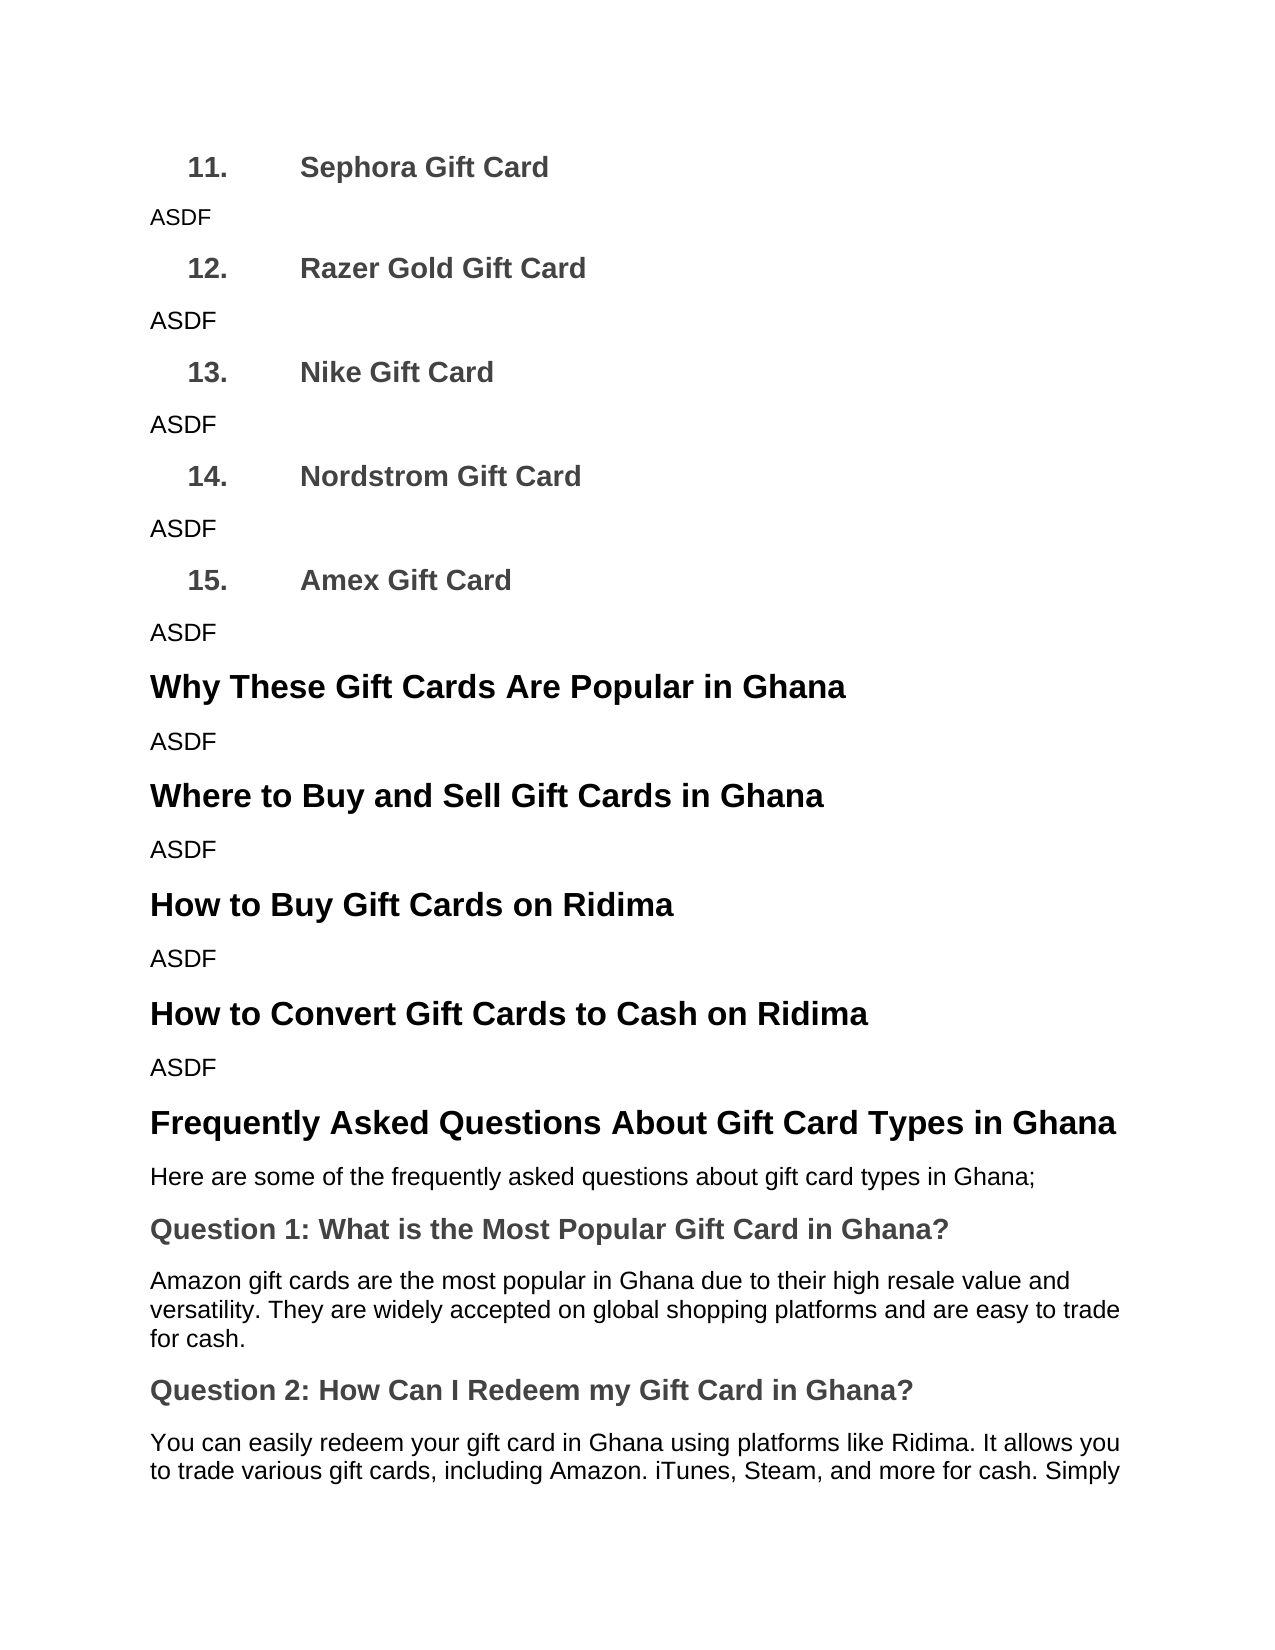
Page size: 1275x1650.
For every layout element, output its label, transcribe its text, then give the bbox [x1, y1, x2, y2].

subtitle Why These Gift Cards Are Popular in Ghana [150, 667, 1125, 706]
text ASDF [150, 1053, 1125, 1082]
subtitle Razer Gold Gift Card [187, 252, 1125, 285]
text ASDF [150, 306, 1125, 335]
text ASDF [150, 410, 1125, 439]
text ASDF [150, 204, 1125, 231]
subtitle How to Convert Gift Cards to Cash on Ridima [150, 994, 1125, 1032]
subtitle Where to Buy and Sell Gift Cards in Ghana [150, 776, 1125, 815]
text Amazon gift cards are the most popular in Ghana due to their high resale value and versatility. They are widely accepted on global shopping platforms and are easy to trade for cash. [150, 1266, 1125, 1352]
subtitle Amex Gift Card [187, 563, 1125, 597]
subtitle How to Buy Gift Cards on Ridima [150, 885, 1125, 923]
text ASDF [150, 514, 1125, 543]
text ASDF [150, 618, 1125, 647]
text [150, 1427, 1125, 1485]
subtitle Question 2: How Can I Redeem my Gift Card in Ghana? [150, 1373, 1125, 1407]
subtitle Nordstrom Gift Card [187, 459, 1125, 493]
subtitle Nike Gift Card [187, 356, 1125, 389]
text ASDF [150, 944, 1125, 973]
text ASDF [150, 727, 1125, 755]
subtitle Frequently Asked Questions About Gift Card Types in Ghana [150, 1103, 1125, 1141]
text Here are some of the frequently asked questions about gift card types in Ghana; [150, 1162, 1125, 1191]
subtitle Question 1: What is the Most Popular Gift Card in Ghana? [150, 1212, 1125, 1245]
subtitle Sephora Gift Card [187, 150, 1125, 183]
text ASDF [150, 836, 1125, 864]
